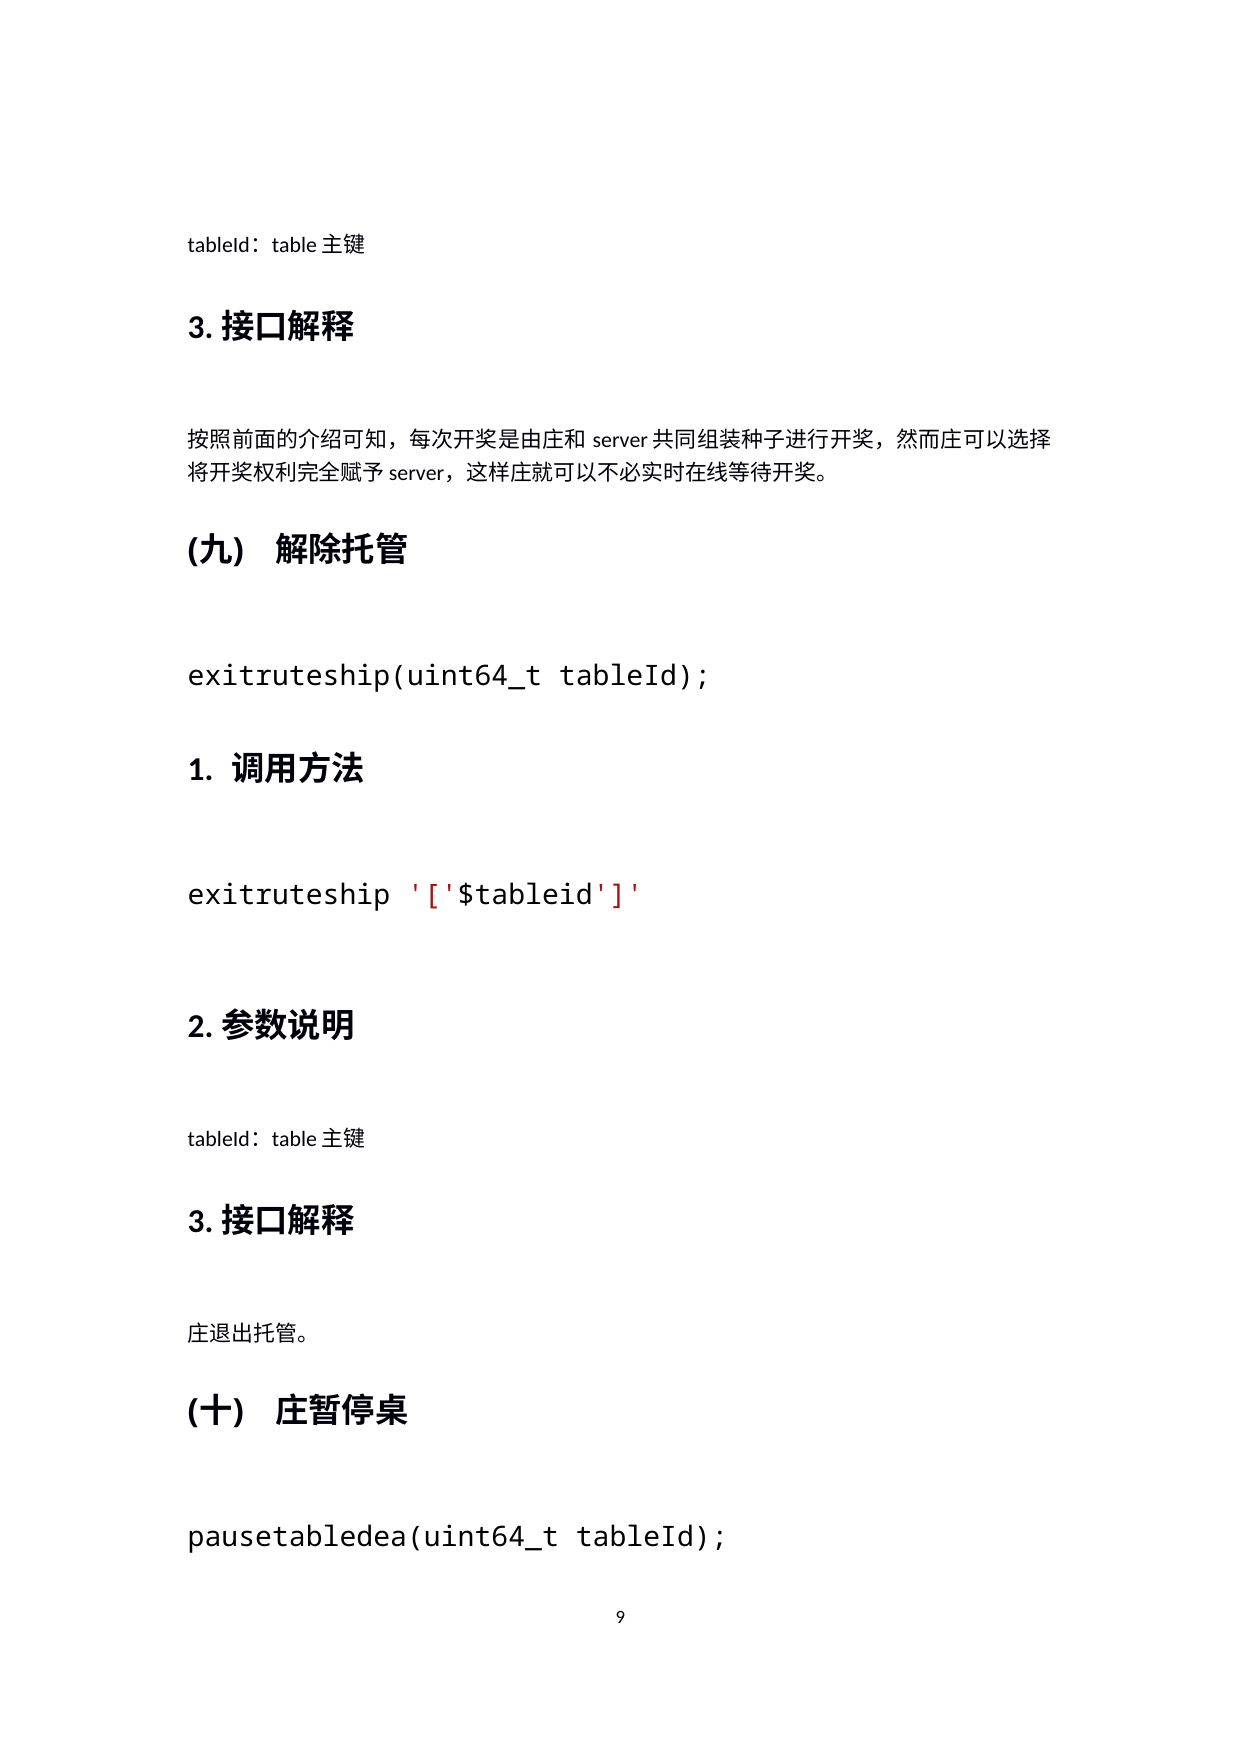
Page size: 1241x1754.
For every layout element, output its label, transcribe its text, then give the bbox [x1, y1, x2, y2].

text 按照前面的介绍可知，每次开奖是由庄和server共同组装种子进行开奖，然而庄可以选择将开奖权利完全赋予server，这样庄就可以不必实时在线等待开奖。 [187, 422, 1053, 487]
subtitle 调用方法 [187, 733, 1053, 798]
subtitle 庄暂停桌 [187, 1375, 1053, 1440]
text tableId：table主键 [187, 1121, 1053, 1153]
text 2. 参数说明 [187, 991, 1053, 1056]
text 3. 接口解释 [187, 1186, 1053, 1251]
text 庄退出托管。 [187, 1316, 1053, 1348]
text exitruteship '['$tableid']' [187, 861, 1053, 926]
text exitruteship(uint64_t tableId); [187, 641, 1053, 706]
subtitle 解除托管 [187, 514, 1053, 579]
text pausetabledea(uint64_t tableId); [187, 1503, 1053, 1568]
text 3. 接口解释 [187, 292, 1053, 357]
text tableId：table主键 [187, 227, 1053, 259]
